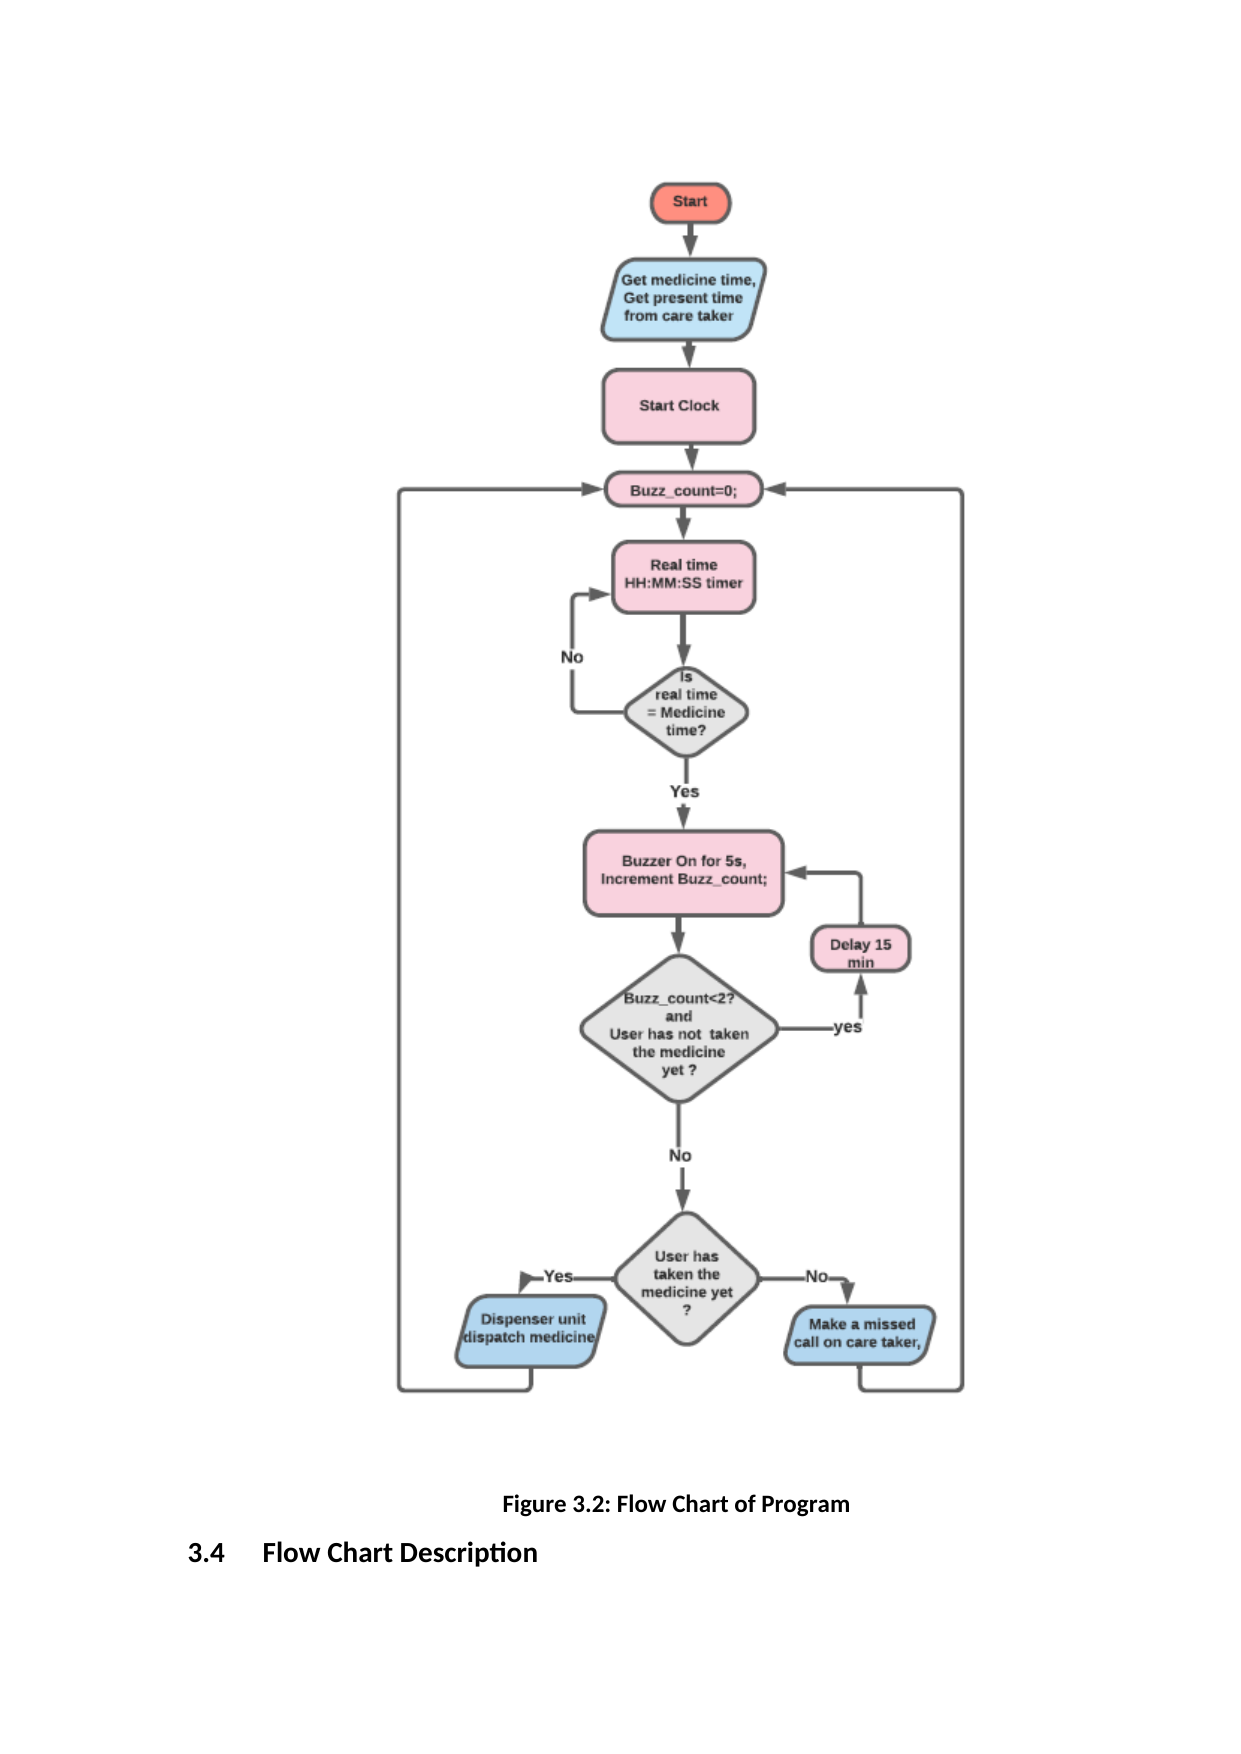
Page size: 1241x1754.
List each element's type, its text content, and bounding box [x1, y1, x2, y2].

picture [369, 150, 984, 1422]
list Flow Chart Description [187, 1534, 1090, 1570]
list Figure 3.2: Flow Chart of Program [262, 1489, 1090, 1519]
